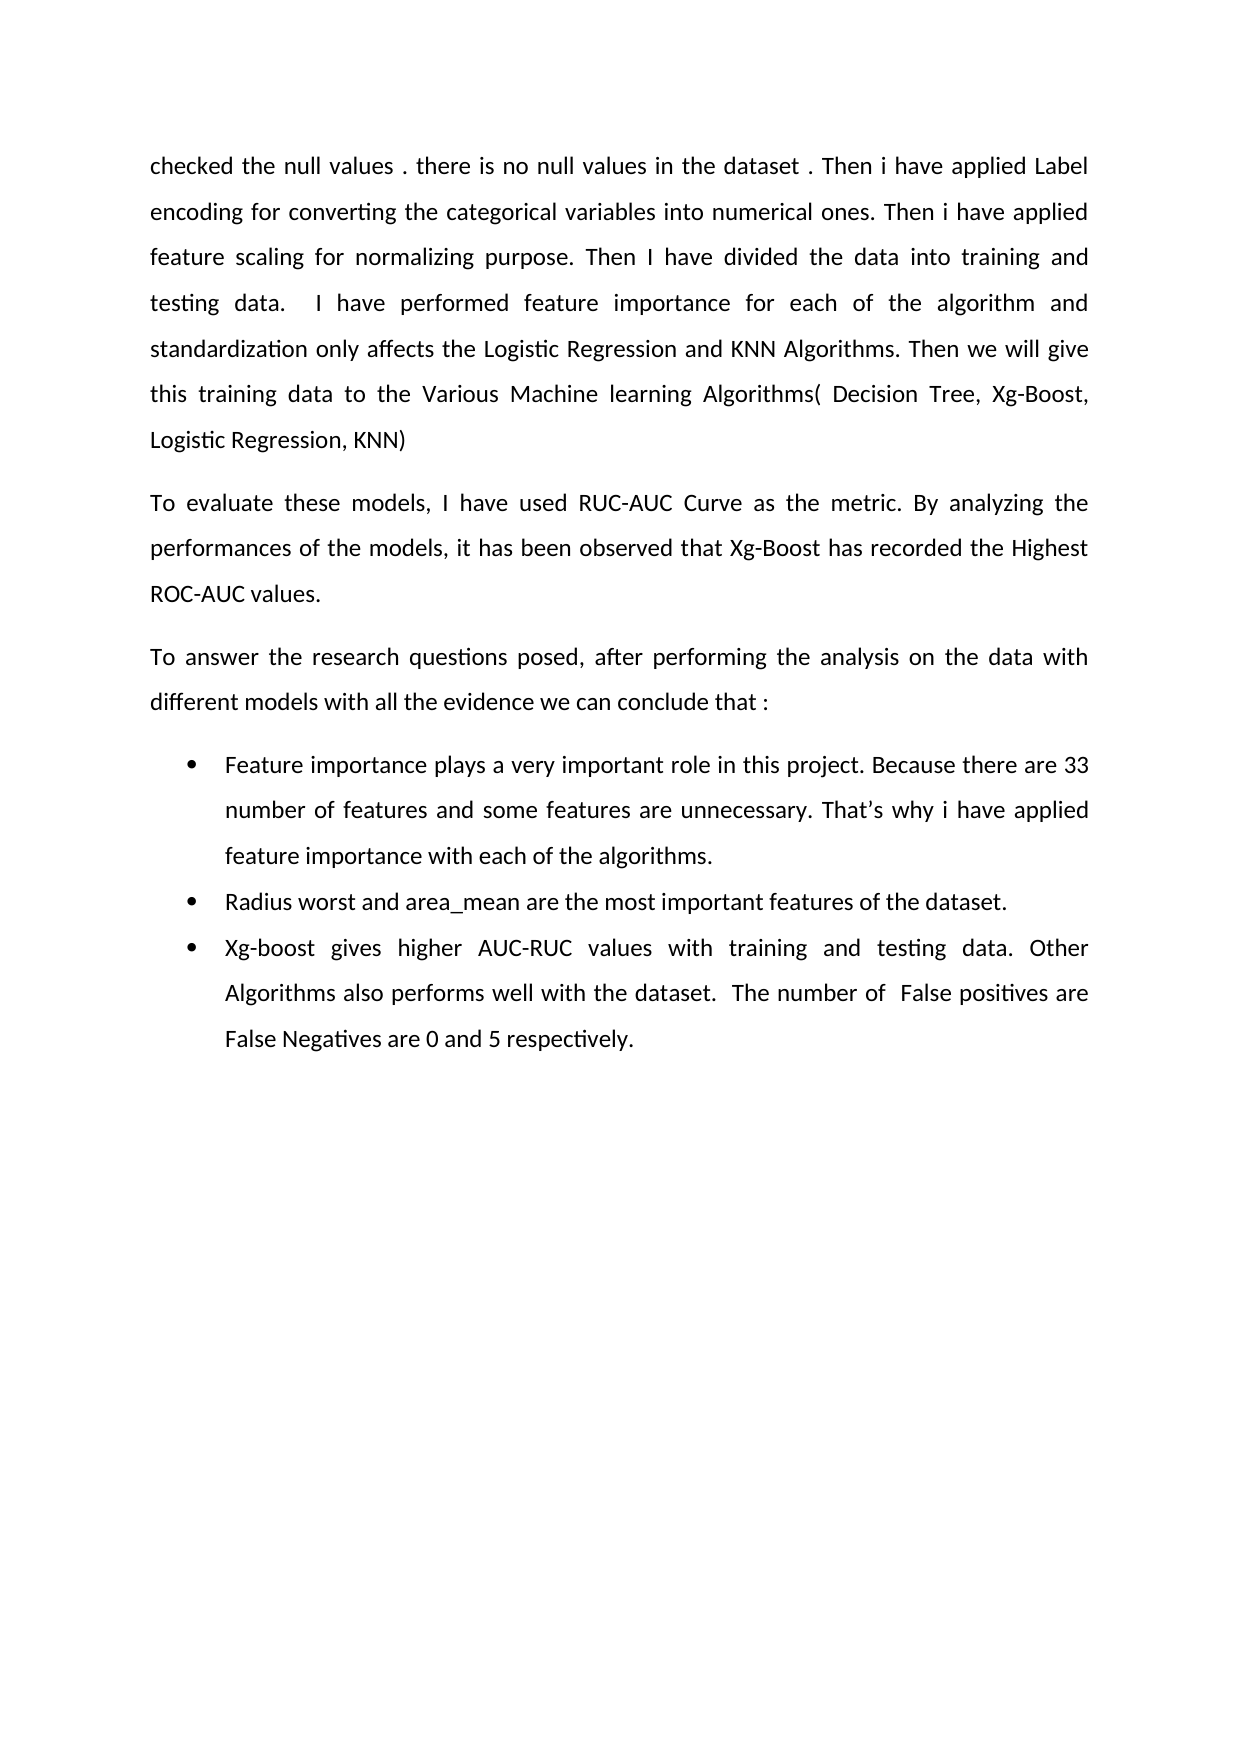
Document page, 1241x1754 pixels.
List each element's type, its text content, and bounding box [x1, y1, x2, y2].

list Radius worst and area_mean are the most important features of the dataset. [187, 886, 1090, 916]
list Feature importance plays a very important role in this project. Because there are 33 number of features and some features are unnecessary. That’s why i have applied feature importance with each of the algorithms. [187, 749, 1090, 871]
text To answer the research questions posed, after performing the analysis on the data with different models with all the evidence we can conclude that : [150, 641, 1090, 717]
list Xg-boost gives higher AUC-RUC values with training and testing data. Other Algorithms also performs well with the dataset. The number of False positives are False Negatives are 0 and 5 respectively. [187, 932, 1090, 1054]
text To evaluate these models, I have used RUC-AUC Curve as the metric. By analyzing the performances of the models, it has been observed that Xg-Boost has recorded the Highest ROC-AUC values. [150, 487, 1090, 609]
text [150, 150, 1090, 455]
